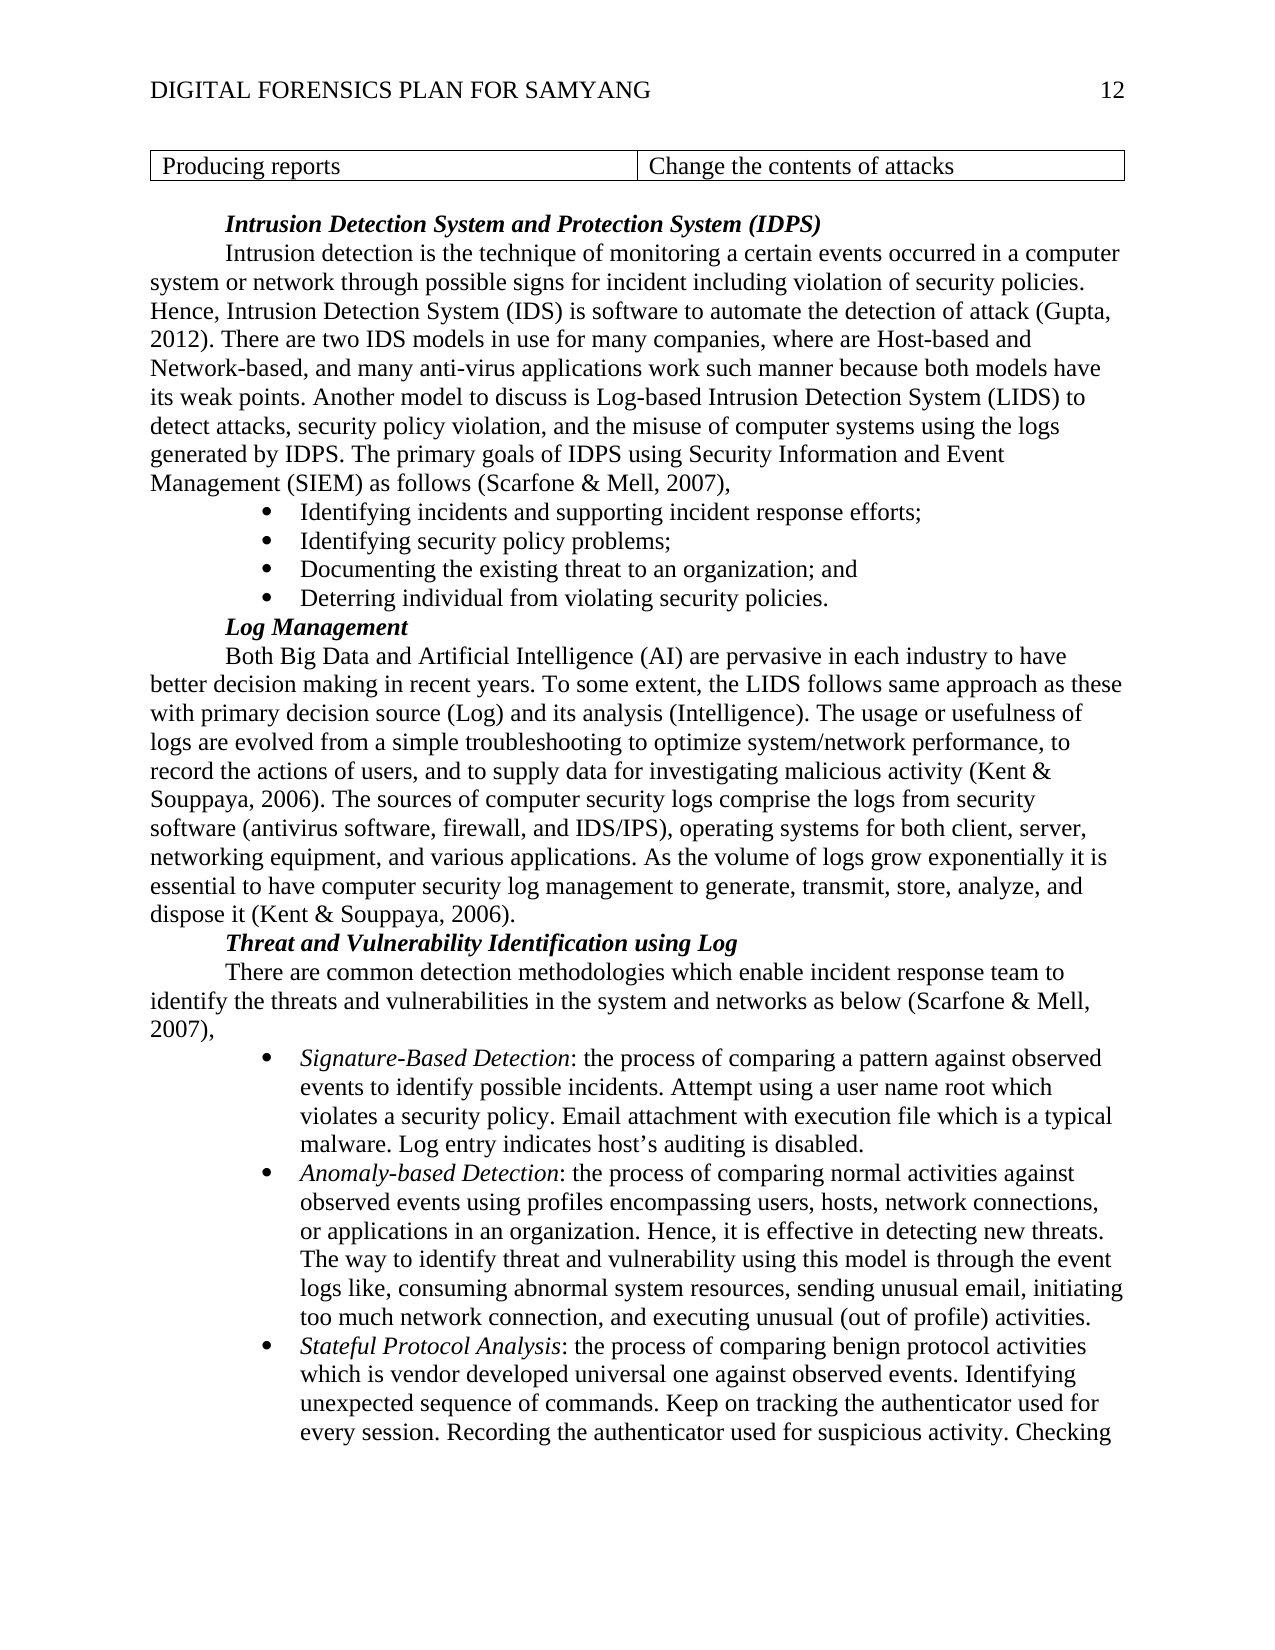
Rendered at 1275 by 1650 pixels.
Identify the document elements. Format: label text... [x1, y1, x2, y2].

list Deterring individual from violating security policies. [262, 583, 1125, 612]
list Documenting the existing threat to an organization; and [262, 554, 1125, 583]
list Identifying incidents and supporting incident response efforts; [262, 497, 1125, 526]
list Anomaly-based Detection: the process of comparing normal activities against observed events using profiles encompassing users, hosts, network connections, or applications in an organization. Hence, it is effective in detecting new threats. The way to identify threat and vulnerability using this model is through the event logs like, consuming abnormal system resources, sending unusual email, initiating too much network connection, and executing unusual (out of profile) activities. [262, 1158, 1125, 1331]
text Both Big Data and Artificial Intelligence (AI) are pervasive in each industry to have better decision making in recent years. To some extent, the LIDS follows same approach as these with primary decision source (Log) and its analysis (Intelligence). The usage or usefulness of logs are evolved from a simple troubleshooting to optimize system/network performance, to record the actions of users, and to supply data for investigating malicious activity (Kent & Souppaya, 2006). The sources of computer security logs comprise the logs from security software (antivirus software, firewall, and IDS/IPS), operating systems for both client, server, networking equipment, and various applications. As the volume of logs grow exponentially it is essential to have computer security log management to generate, transmit, store, analyze, and dispose it (Kent & Souppaya, 2006). [150, 641, 1125, 928]
subtitle Intrusion Detection System and Protection System (IDPS) [150, 209, 1125, 238]
list Signature-Based Detection: the process of comparing a pattern against observed events to identify possible incidents. Attempt using a user name root which violates a security policy. Email attachment with execution file which is a typical malware. Log entry indicates host’s auditing is disabled. [262, 1043, 1125, 1158]
list Identifying security policy problems; [262, 526, 1125, 554]
table_cell Change the contents of attacks [638, 151, 1124, 180]
text There are common detection methodologies which enable incident response team to identify the threats and vulnerabilities in the system and networks as below (Scarfone & Mell, 2007), [150, 957, 1125, 1043]
subtitle Log Management [150, 612, 1125, 641]
table_cell Producing reports [151, 151, 637, 180]
subtitle Threat and Vulnerability Identification using Log [150, 928, 1125, 957]
text Intrusion detection is the technique of monitoring a certain events occurred in a computer system or network through possible signs for incident including violation of security policies. Hence, Intrusion Detection System (IDS) is software to automate the detection of attack (Gupta, 2012). There are two IDS models in use for many companies, where are Host-based and Network-based, and many anti-virus applications work such manner because both models have its weak points. Another model to discuss is Log-based Intrusion Detection System (LIDS) to detect attacks, security policy violation, and the misuse of computer systems using the logs generated by IDPS. The primary goals of IDPS using Security Information and Event Management (SIEM) as follows (Scarfone & Mell, 2007), [150, 238, 1125, 497]
